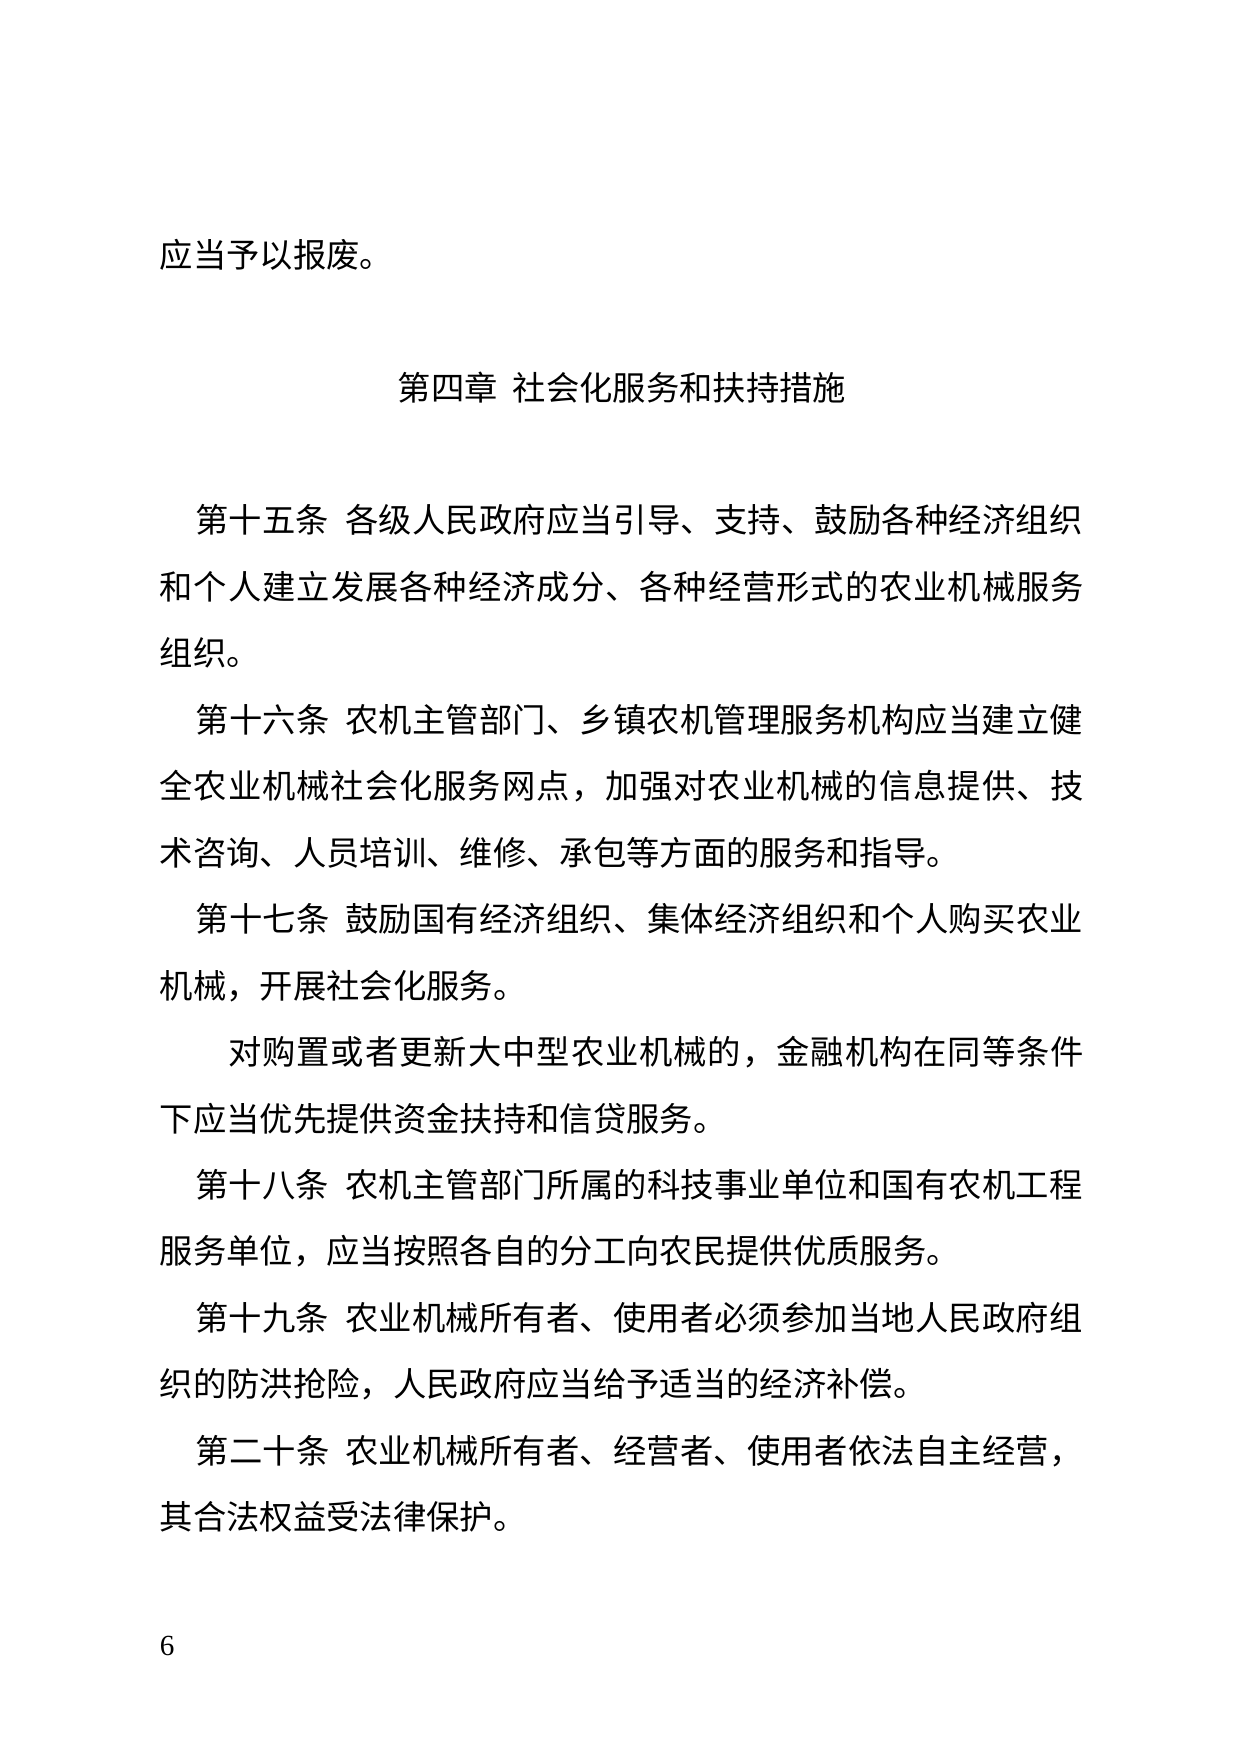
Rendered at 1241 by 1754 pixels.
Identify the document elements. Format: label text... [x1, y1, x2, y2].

text 第十六条 农机主管部门、乡镇农机管理服务机构应当建立健全农业机械社会化服务网点，加强对农业机械的信息提供、技术咨询、人员培训、维修、承包等方面的服务和指导。 [159, 684, 1084, 884]
text 第四章 社会化服务和扶持措施 [159, 352, 1084, 419]
text 第十八条 农机主管部门所属的科技事业单位和国有农机工程服务单位，应当按照各自的分工向农民提供优质服务。 [159, 1150, 1084, 1283]
text 对购置或者更新大中型农业机械的，金融机构在同等条件下应当优先提供资金扶持和信贷服务。 [159, 1017, 1084, 1150]
text 第十七条 鼓励国有经济组织、集体经济组织和个人购买农业机械，开展社会化服务。 [159, 884, 1084, 1017]
text 第二十条 农业机械所有者、经营者、使用者依法自主经营，其合法权益受法律保护。 [159, 1416, 1084, 1548]
text 第十五条 各级人民政府应当引导、支持、鼓励各种经济组织和个人建立发展各种经济成分、各种经营形式的农业机械服务组织。 [159, 485, 1084, 684]
text 第十九条 农业机械所有者、使用者必须参加当地人民政府组织的防洪抢险，人民政府应当给予适当的经济补偿。 [159, 1283, 1084, 1416]
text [159, 219, 1084, 286]
